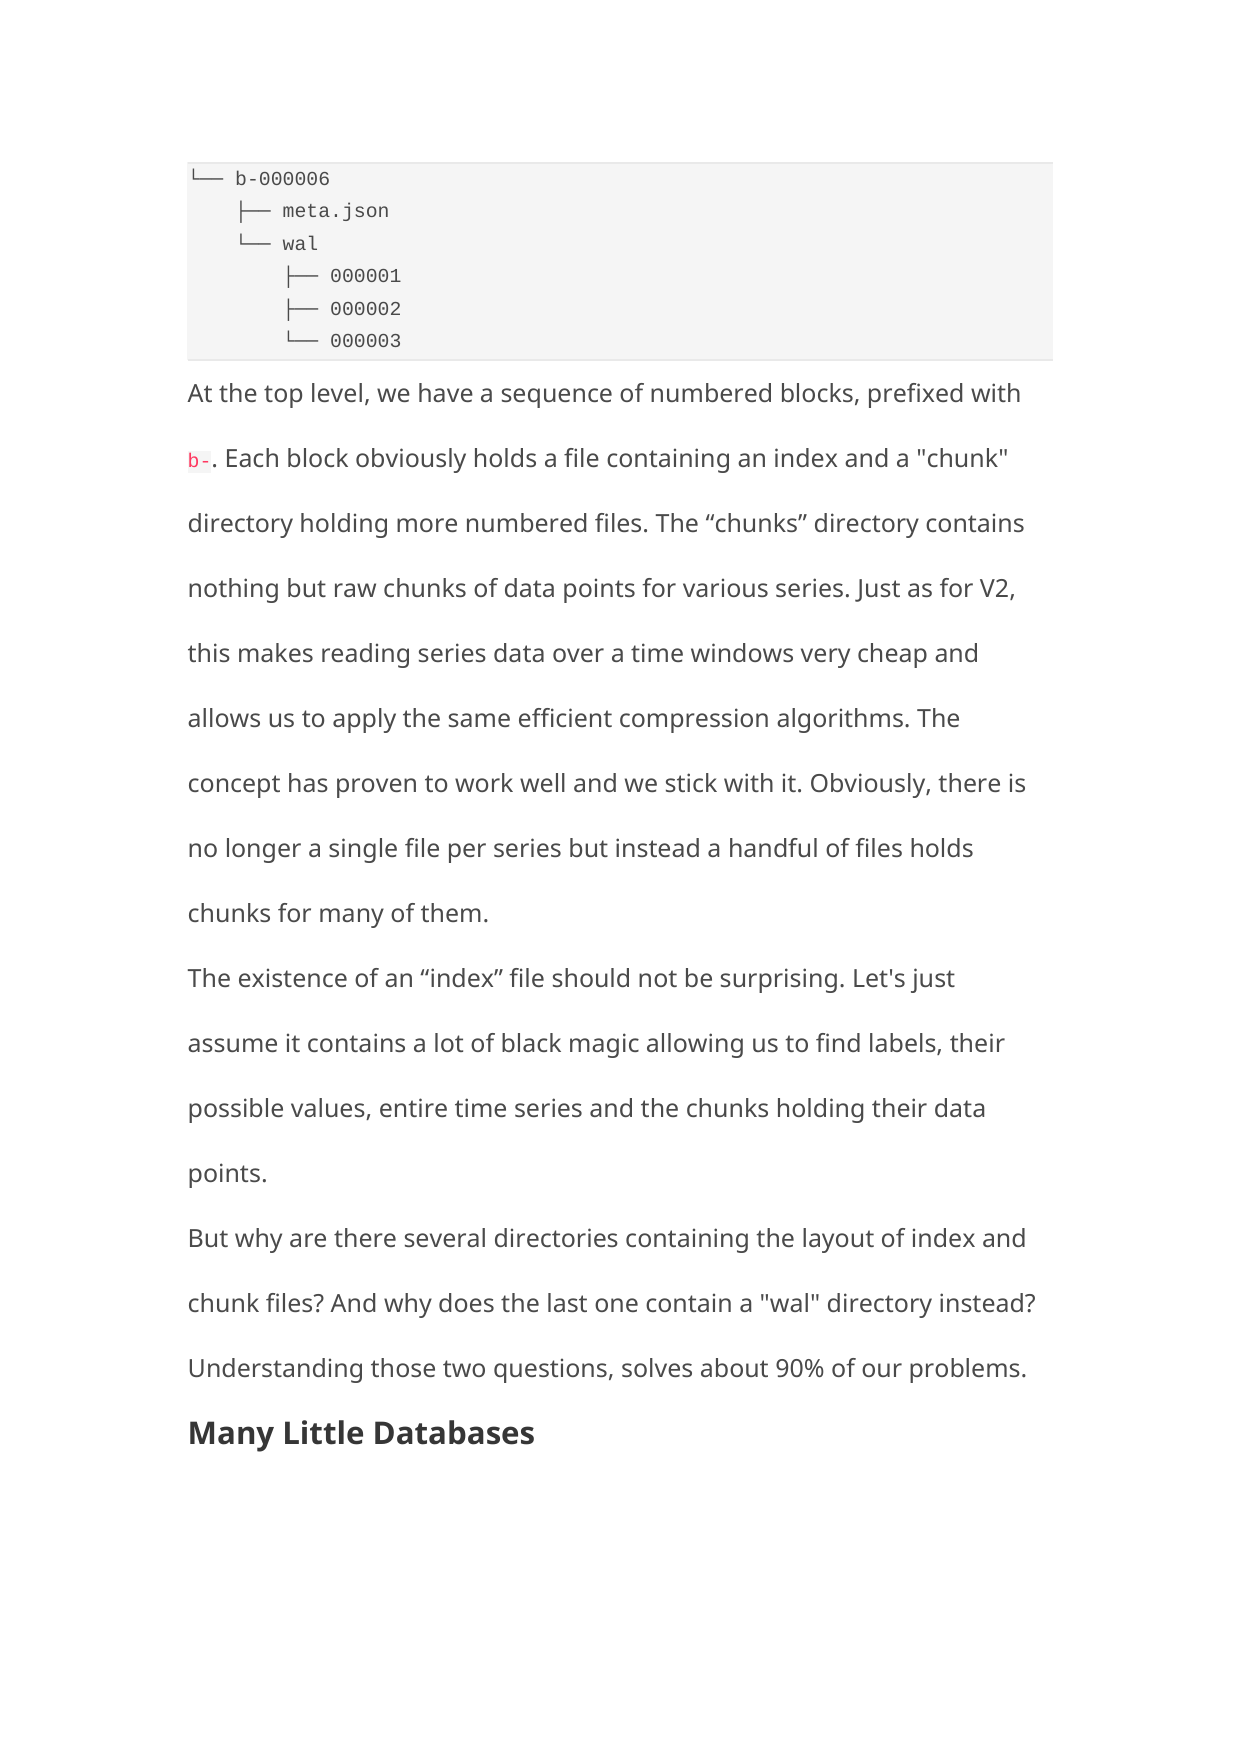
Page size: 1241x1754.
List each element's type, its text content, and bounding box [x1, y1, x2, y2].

text Many Little Databases [187, 1400, 1053, 1465]
text └── b-000006 [187, 164, 1053, 196]
text ├── meta.json [187, 196, 1053, 228]
text └── 000003 [187, 324, 1053, 360]
text ├── 000002 [187, 293, 1053, 324]
text ├── 000001 [187, 261, 1053, 293]
text └── wal [187, 228, 1053, 261]
text But why are there several directories containing the layout of index and chunk files? And why does the last one contain a "wal" directory instead? Understanding those two questions, solves about 90% of our problems. [187, 1205, 1053, 1400]
text At the top level, we have a sequence of numbered blocks, prefixed with b-. Each block obviously holds a file containing an index and a "chunk" directory holding more numbered files. The “chunks” directory contains nothing but raw chunks of data points for various series. Just as for V2, this makes reading series data over a time windows very cheap and allows us to apply the same efficient compression algorithms. The concept has proven to work well and we stick with it. Obviously, there is no longer a single file per series but instead a handful of files holds chunks for many of them. The existence of an “index” file should not be surprising. Let's just assume it contains a lot of black magic allowing us to find labels, their possible values, entire time series and the chunks holding their data points. [187, 360, 1053, 1205]
